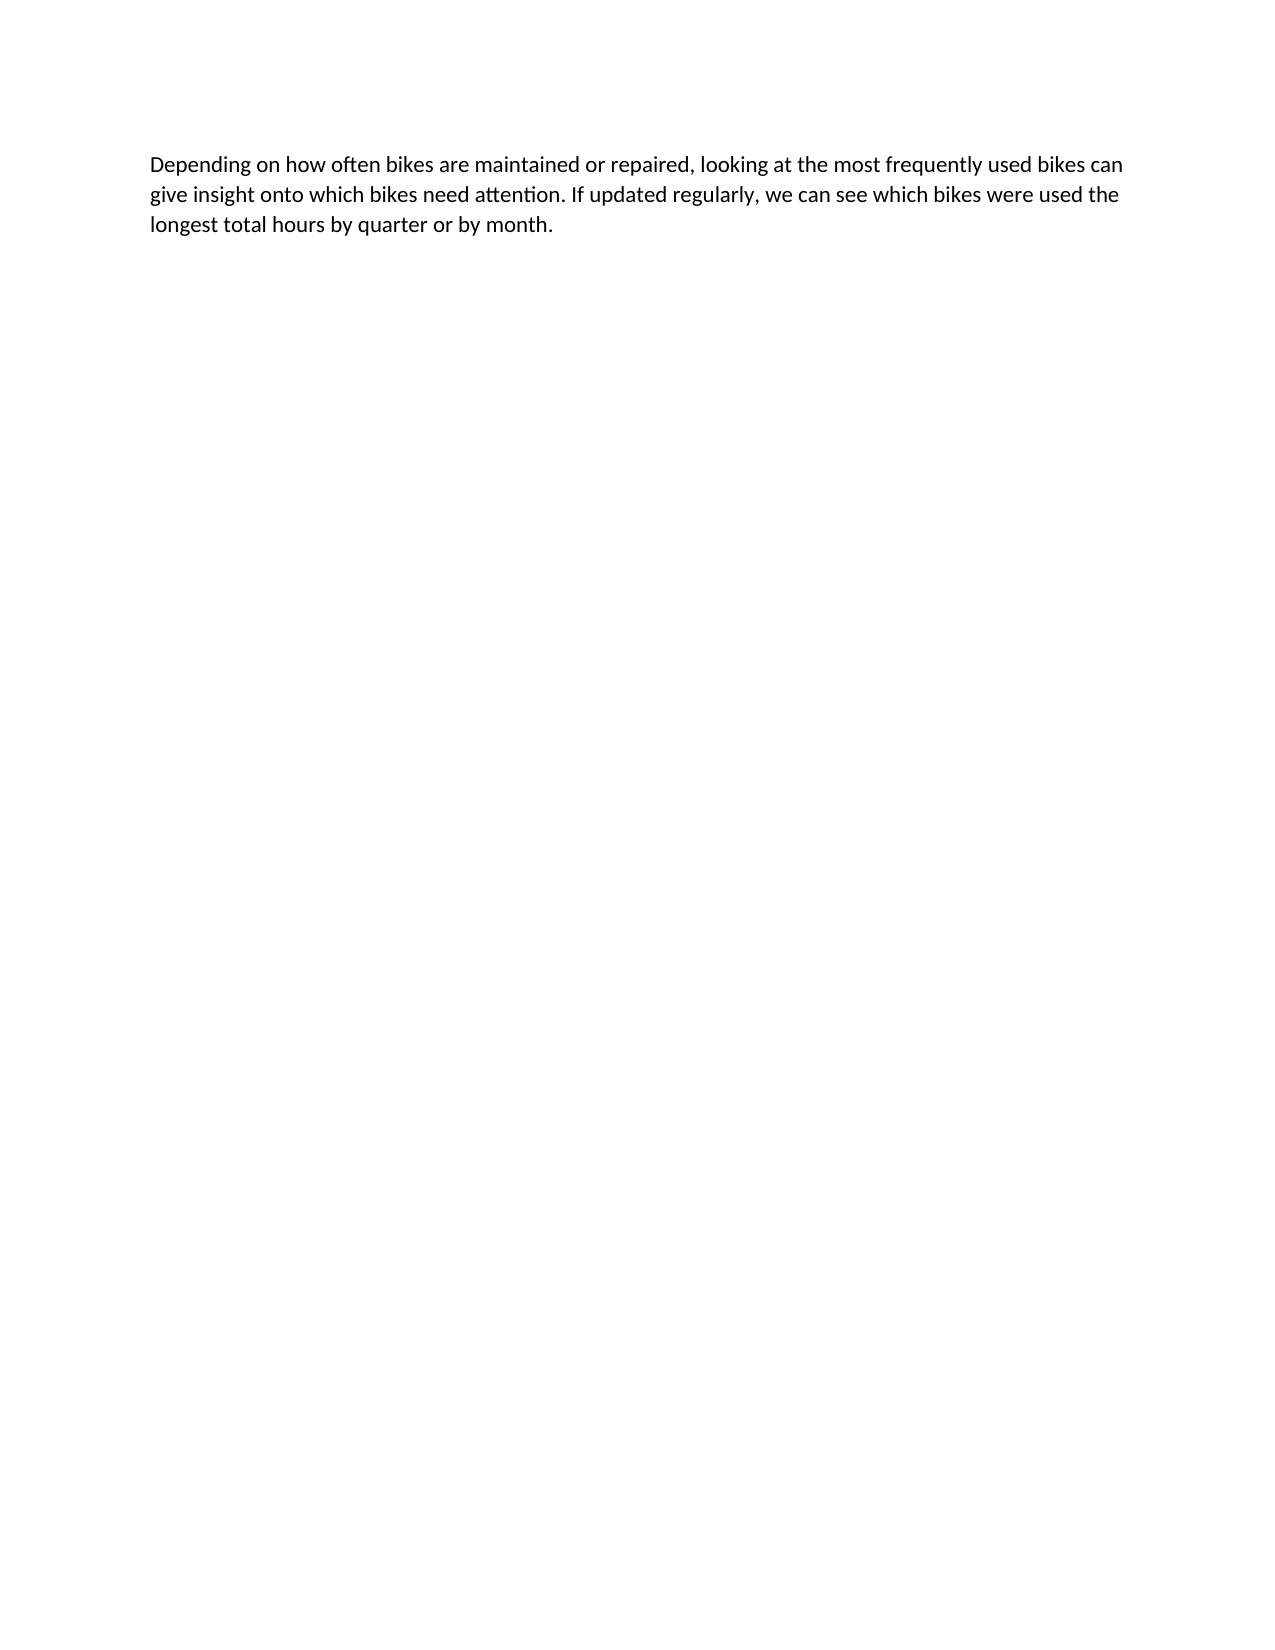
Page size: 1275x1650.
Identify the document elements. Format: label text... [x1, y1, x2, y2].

text Depending on how often bikes are maintained or repaired, looking at the most frequently used bikes can give insight onto which bikes need attention. If updated regularly, we can see which bikes were used the longest total hours by quarter or by month. [150, 150, 1125, 238]
